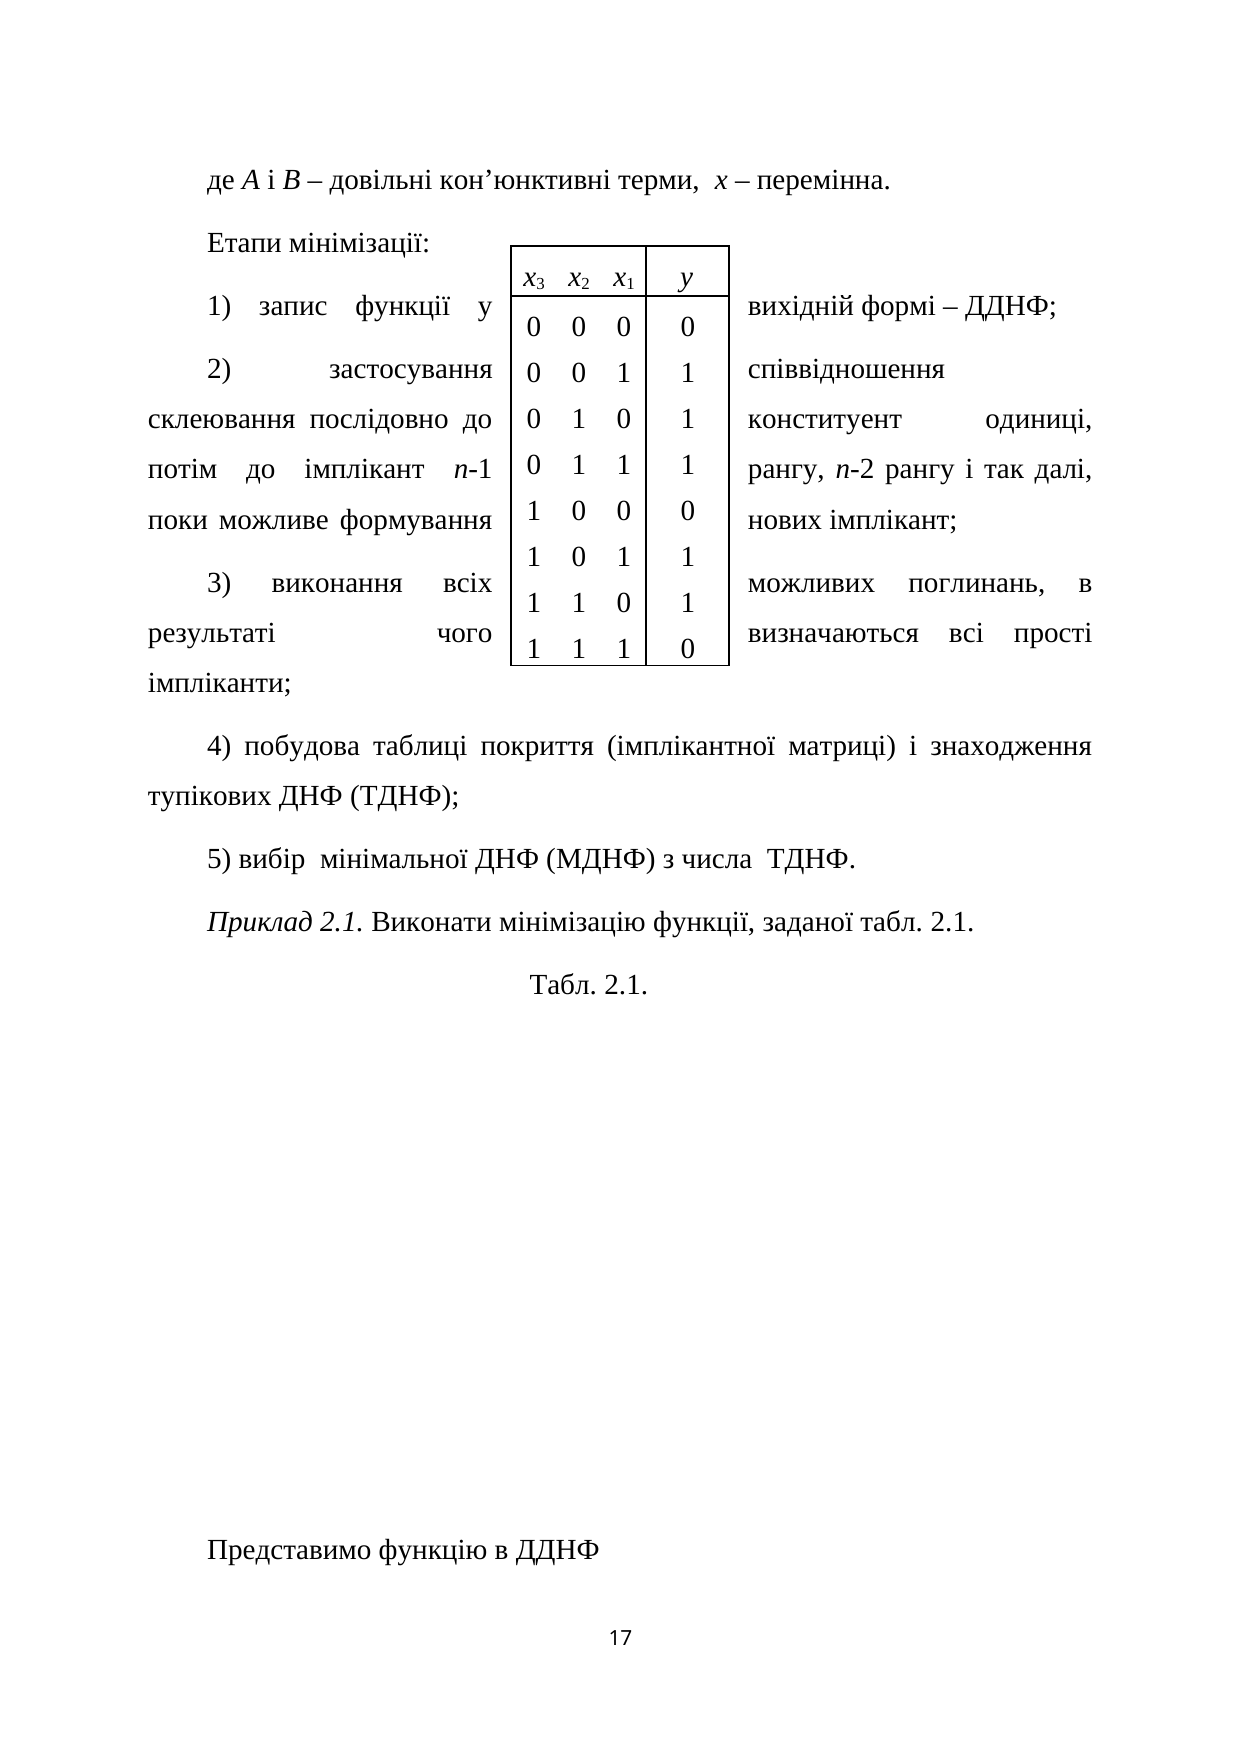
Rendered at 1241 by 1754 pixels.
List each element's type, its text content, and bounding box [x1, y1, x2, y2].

table_header x1 [601, 247, 645, 295]
text 1) запис функції у вихідній формі – ДДНФ; [730, 288, 1092, 322]
text 2) застосування співвідношення склеювання послідовно до конституент одиниці, потім до імплікант n-1 рангу, n-2 рангу і так далі, поки можливе формування нових імплікант; [148, 351, 510, 535]
text Табл. 2.1. [369, 967, 1092, 1000]
table_cell 0 1 0 1 0 1 0 1 [601, 297, 645, 665]
table_cell 0 0 1 1 0 0 1 1 [556, 297, 601, 665]
text Приклад 2.1. Виконати мінімізацію функції, заданої табл. 2.1. [148, 904, 1092, 938]
table_header x3 [512, 247, 556, 295]
text 3) виконання всіх можливих поглинань, в результаті чого визначаються всі прості імпліканти; [148, 565, 1092, 699]
text 5) вибір мінімальної ДНФ (МДНФ) з числа ТДНФ. [148, 841, 1092, 875]
text Представимо функцію в ДДНФ [148, 1532, 1092, 1566]
table_cell 0 1 1 1 0 1 1 0 [647, 297, 728, 665]
table_header x2 [556, 247, 601, 295]
table_header y [647, 247, 728, 295]
text Етапи мінімізації: [148, 225, 1092, 259]
table_cell 0 0 0 0 1 1 1 1 [512, 297, 556, 665]
text 1) запис функції у вихідній формі – ДДНФ; [148, 288, 510, 322]
text 2) застосування співвідношення склеювання послідовно до конституент одиниці, потім до імплікант n-1 рангу, n-2 рангу і так далі, поки можливе формування нових імплікант; [730, 351, 1092, 535]
text 4) побудова таблиці покриття (імплікантної матриці) і знаходження тупікових ДНФ (ТДНФ); [148, 728, 1092, 812]
text де A і B – довільні кон’юнктивні терми, x – перемінна. [148, 162, 1092, 196]
